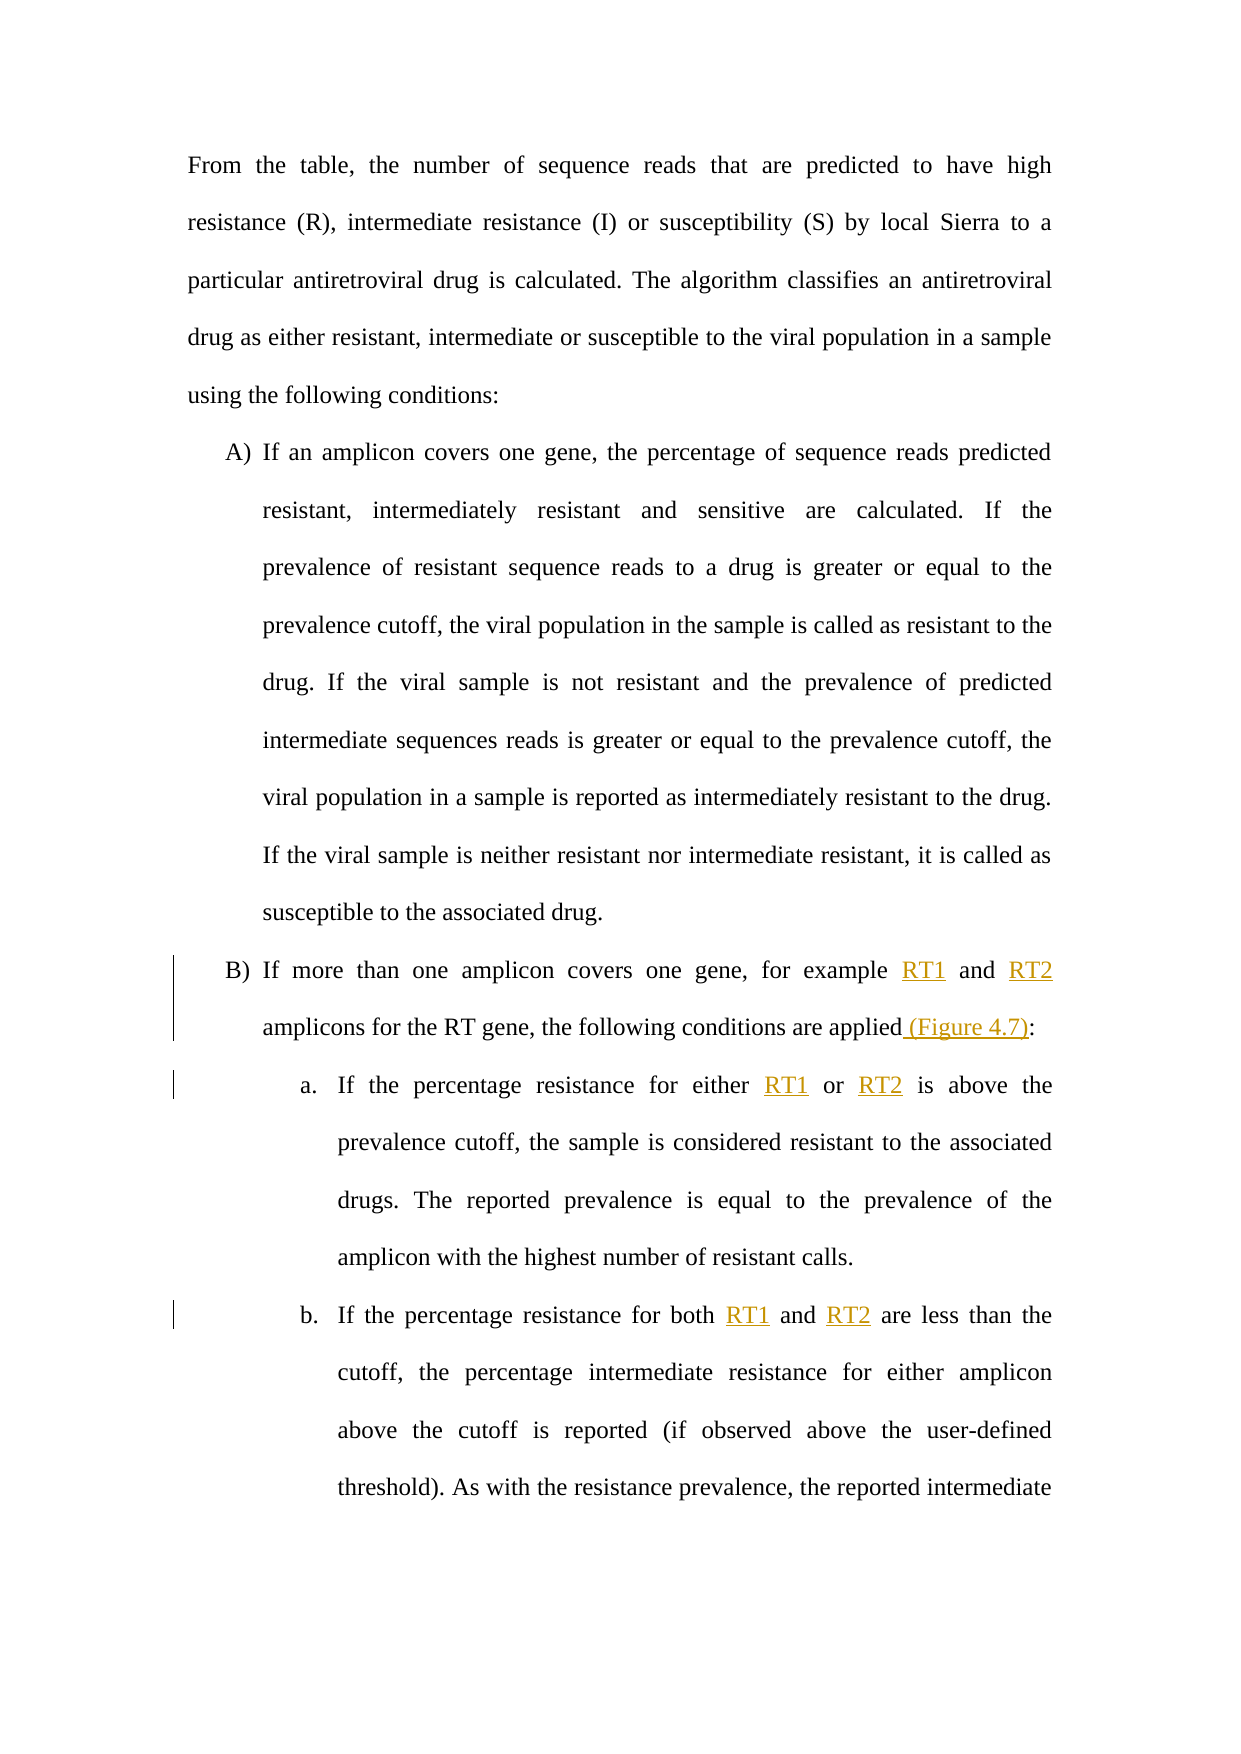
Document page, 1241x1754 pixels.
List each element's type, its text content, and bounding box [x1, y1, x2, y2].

list If more than one amplicon covers one gene, for example and amplicons for the RT gene, the following conditions are applied: [225, 955, 1053, 1041]
list From the table, the number of sequence reads that are predicted to have high resistance (R), intermediate resistance (I) or susceptibility (S) by local Sierra to a particular antiretroviral drug is calculated. The algorithm classifies an antiretroviral drug as either resistant, intermediate or susceptible to the viral population in a sample using the following conditions: [187, 150, 1053, 409]
list If an amplicon covers one gene, the percentage of sequence reads predicted resistant, intermediately resistant and sensitive are calculated. If the prevalence of resistant sequence reads to a drug is greater or equal to the prevalence cutoff, the viral population in the sample is called as resistant to the drug. If the viral sample is not resistant and the prevalence of predicted intermediate sequences reads is greater or equal to the prevalence cutoff, the viral population in a sample is reported as intermediately resistant to the drug. If the viral sample is neither resistant nor intermediate resistant, it is called as susceptible to the associated drug. [225, 437, 1053, 926]
list If the percentage resistance for either or is above the prevalence cutoff, the sample is considered resistant to the associated drugs. The reported prevalence is equal to the prevalence of the amplicon with the highest number of resistant calls. [300, 1070, 1053, 1271]
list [300, 1300, 1053, 1501]
